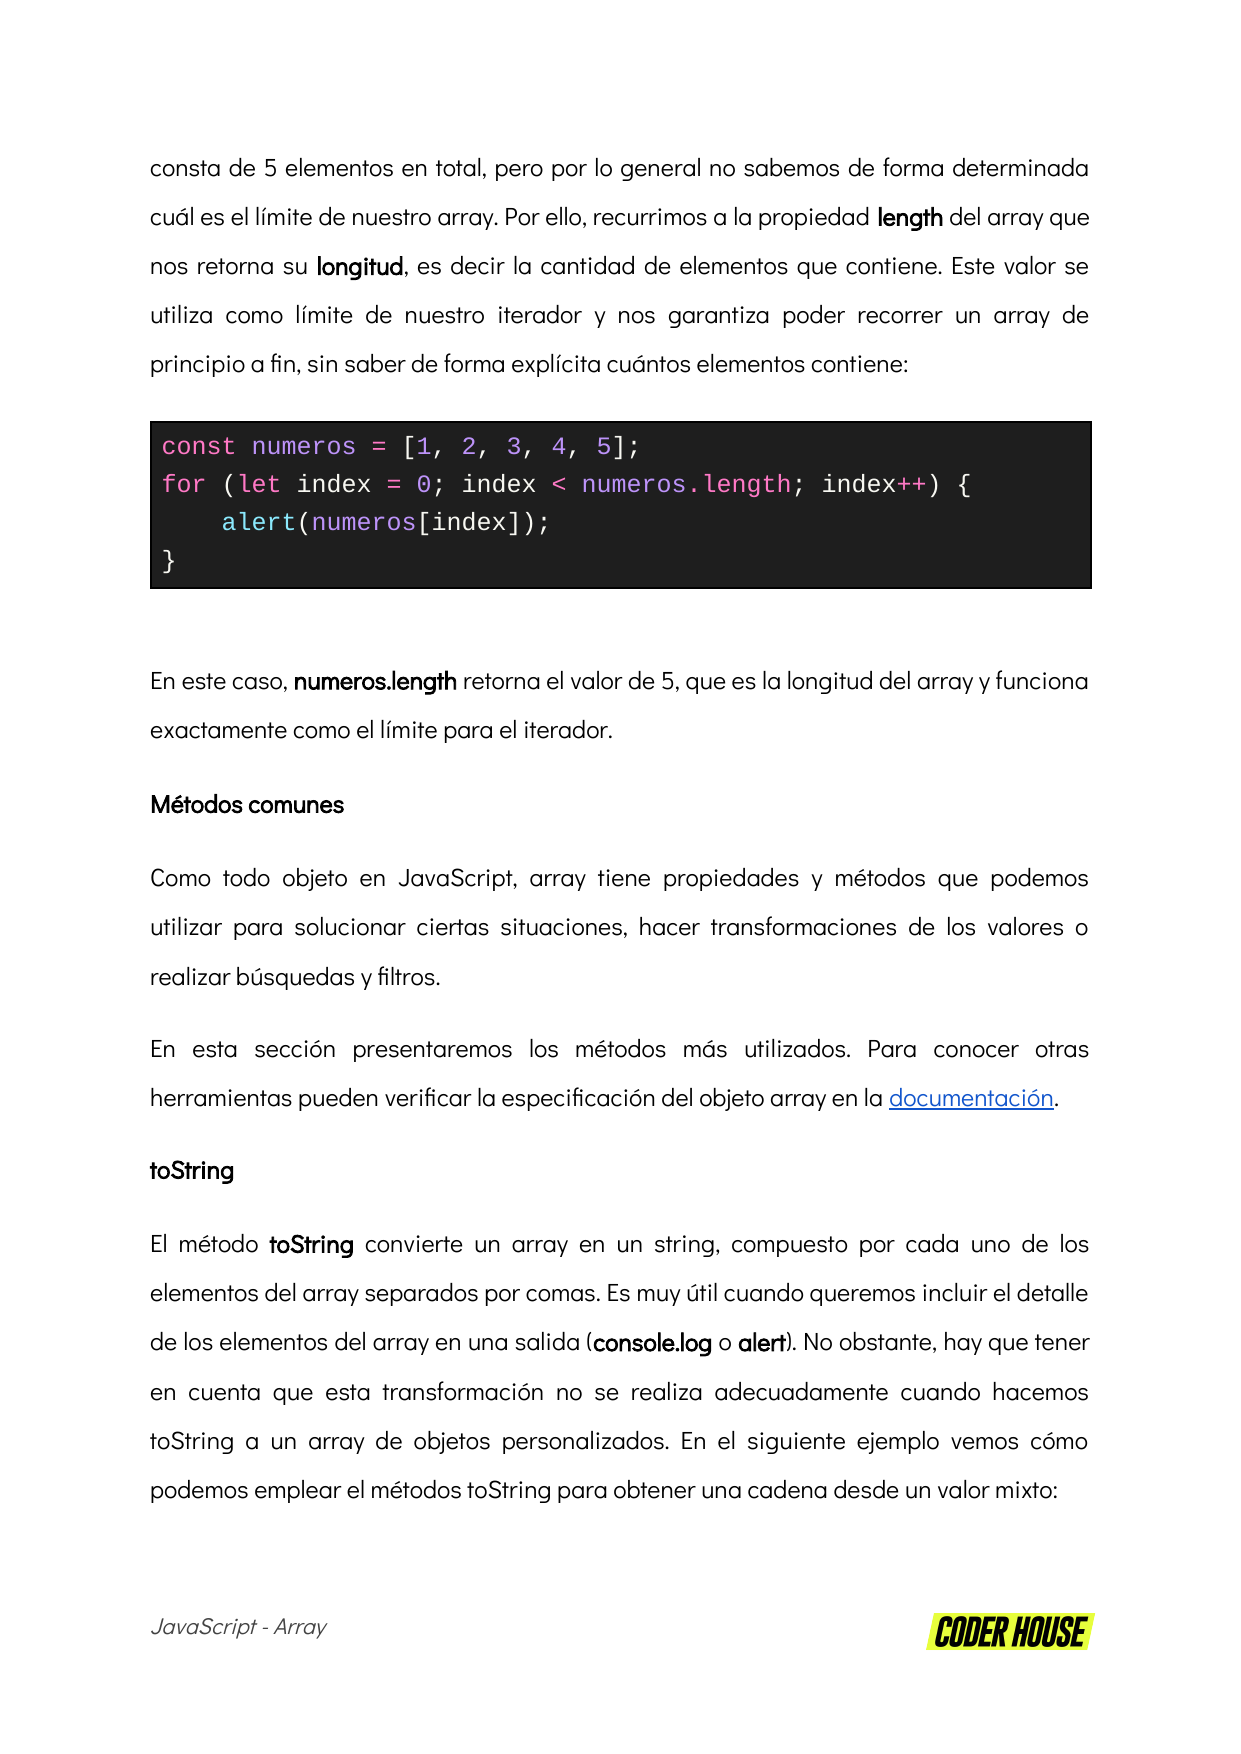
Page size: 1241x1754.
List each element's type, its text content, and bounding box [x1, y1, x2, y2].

text Métodos comunes [150, 786, 1090, 819]
text toString [150, 1152, 1090, 1185]
text El método toString convierte un array en un string, compuesto por cada uno de los elementos del array separados por comas. Es muy útil cuando queremos incluir el detalle de los elementos del array en una salida (console.log o alert). No obstante, hay que tener en cuenta que esta transformación no se realiza adecuadamente cuando hacemos toString a un array de objetos personalizados. En el siguiente ejemplo vemos cómo podemos emplear el métodos toString para obtener una cadena desde un valor mixto: [150, 1226, 1090, 1505]
table_header const numeros = [1, 2, 3, 4, 5]; for (let index = 0; index < numeros.length; index++) { alert(numeros[index]); } [152, 423, 1090, 587]
text Como todo objeto en JavaScript, array tiene propiedades y métodos que podemos utilizar para solucionar ciertas situaciones, hacer transformaciones de los valores o realizar búsquedas y filtros. [150, 861, 1090, 992]
text En este caso, numeros.length retorna el valor de 5, que es la longitud del array y funciona exactamente como el límite para el iterador. [150, 663, 1090, 745]
picture [922, 1607, 1099, 1656]
text En esta sección presentaremos los métodos más utilizados. Para conocer otras herramientas pueden verificar la especificación del objeto array en la documentación. [150, 1031, 1090, 1113]
